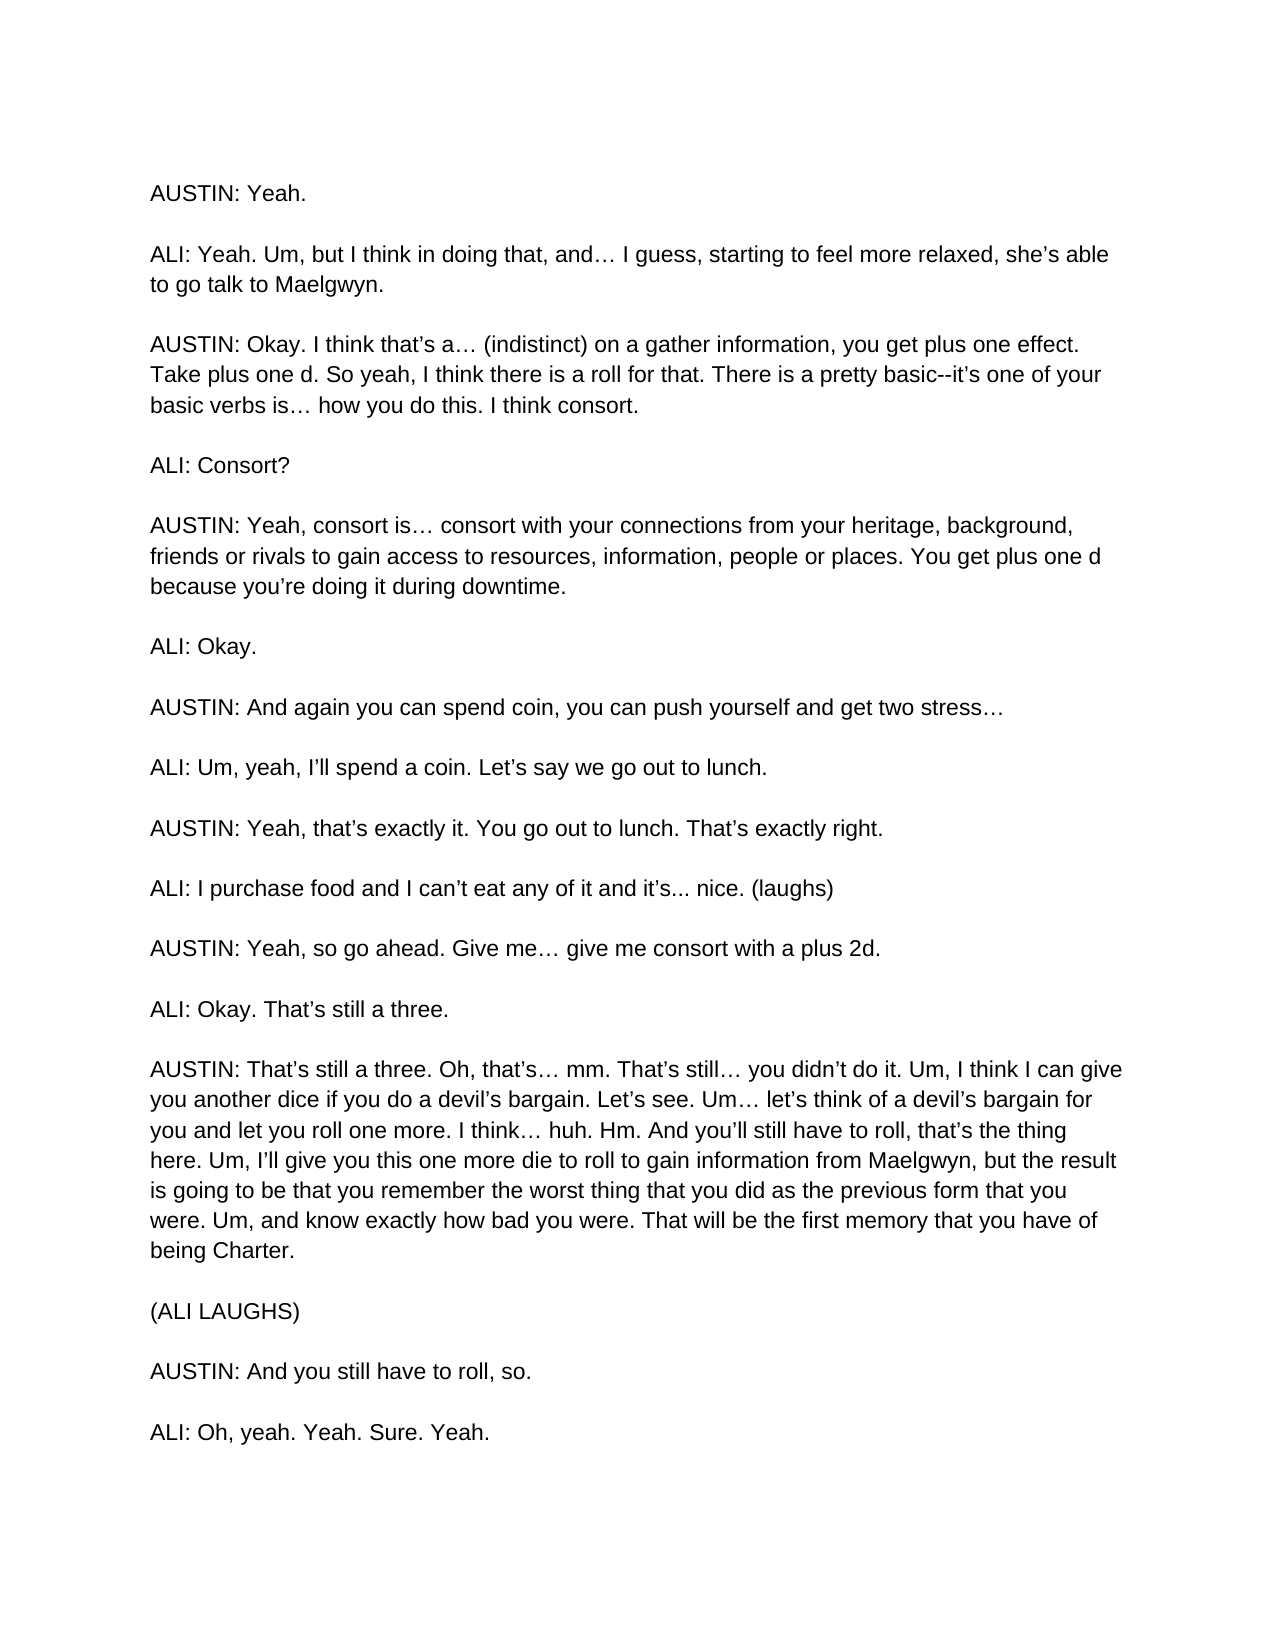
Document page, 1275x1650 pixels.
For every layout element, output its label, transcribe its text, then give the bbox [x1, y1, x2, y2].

text AUSTIN: Yeah, consort is… consort with your connections from your heritage, background, friends or rivals to gain access to resources, information, people or places. You get plus one d because you’re doing it during downtime. [150, 512, 1125, 599]
text ALI: Um, yeah, I’ll spend a coin. Let’s say we go out to lunch. [150, 754, 1125, 781]
text AUSTIN: Yeah. [150, 180, 1125, 207]
text AUSTIN: And again you can spend coin, you can push yourself and get two stress… [150, 694, 1125, 720]
text AUSTIN: That’s still a three. Oh, that’s… mm. That’s still… you didn’t do it. Um, I think I can give you another dice if you do a devil’s bargain. Let’s see. Um… let’s think of a devil’s bargain for you and let you roll one more. I think… huh. Hm. And you’ll still have to roll, that’s the thing here. Um, I’ll give you this one more die to roll to gain information from Maelgwyn, but the result is going to be that you remember the worst thing that you did as the previous form that you were. Um, and know exactly how bad you were. That will be the first memory that you have of being Charter. [150, 1056, 1125, 1264]
text AUSTIN: Yeah, so go ahead. Give me… give me consort with a plus 2d. [150, 935, 1125, 962]
text AUSTIN: Okay. I think that’s a… (indistinct) on a gather information, you get plus one effect. Take plus one d. So yeah, I think there is a roll for that. There is a pretty basic--it’s one of your basic verbs is… how you do this. I think consort. [150, 331, 1125, 418]
text ALI: Oh, yeah. Yeah. Sure. Yeah. [150, 1419, 1125, 1445]
text ALI: Okay. [150, 633, 1125, 660]
text (ALI LAUGHS) [150, 1298, 1125, 1324]
text AUSTIN: Yeah, that’s exactly it. You go out to lunch. That’s exactly right. [150, 814, 1125, 841]
text ALI: Consort? [150, 452, 1125, 478]
text ALI: Okay. That’s still a three. [150, 996, 1125, 1022]
text ALI: Yeah. Um, but I think in doing that, and… I guess, starting to feel more relaxed, she’s able to go talk to Maelgwyn. [150, 241, 1125, 297]
text ALI: I purchase food and I can’t eat any of it and it’s... nice. (laughs) [150, 875, 1125, 901]
text AUSTIN: And you still have to roll, so. [150, 1358, 1125, 1385]
